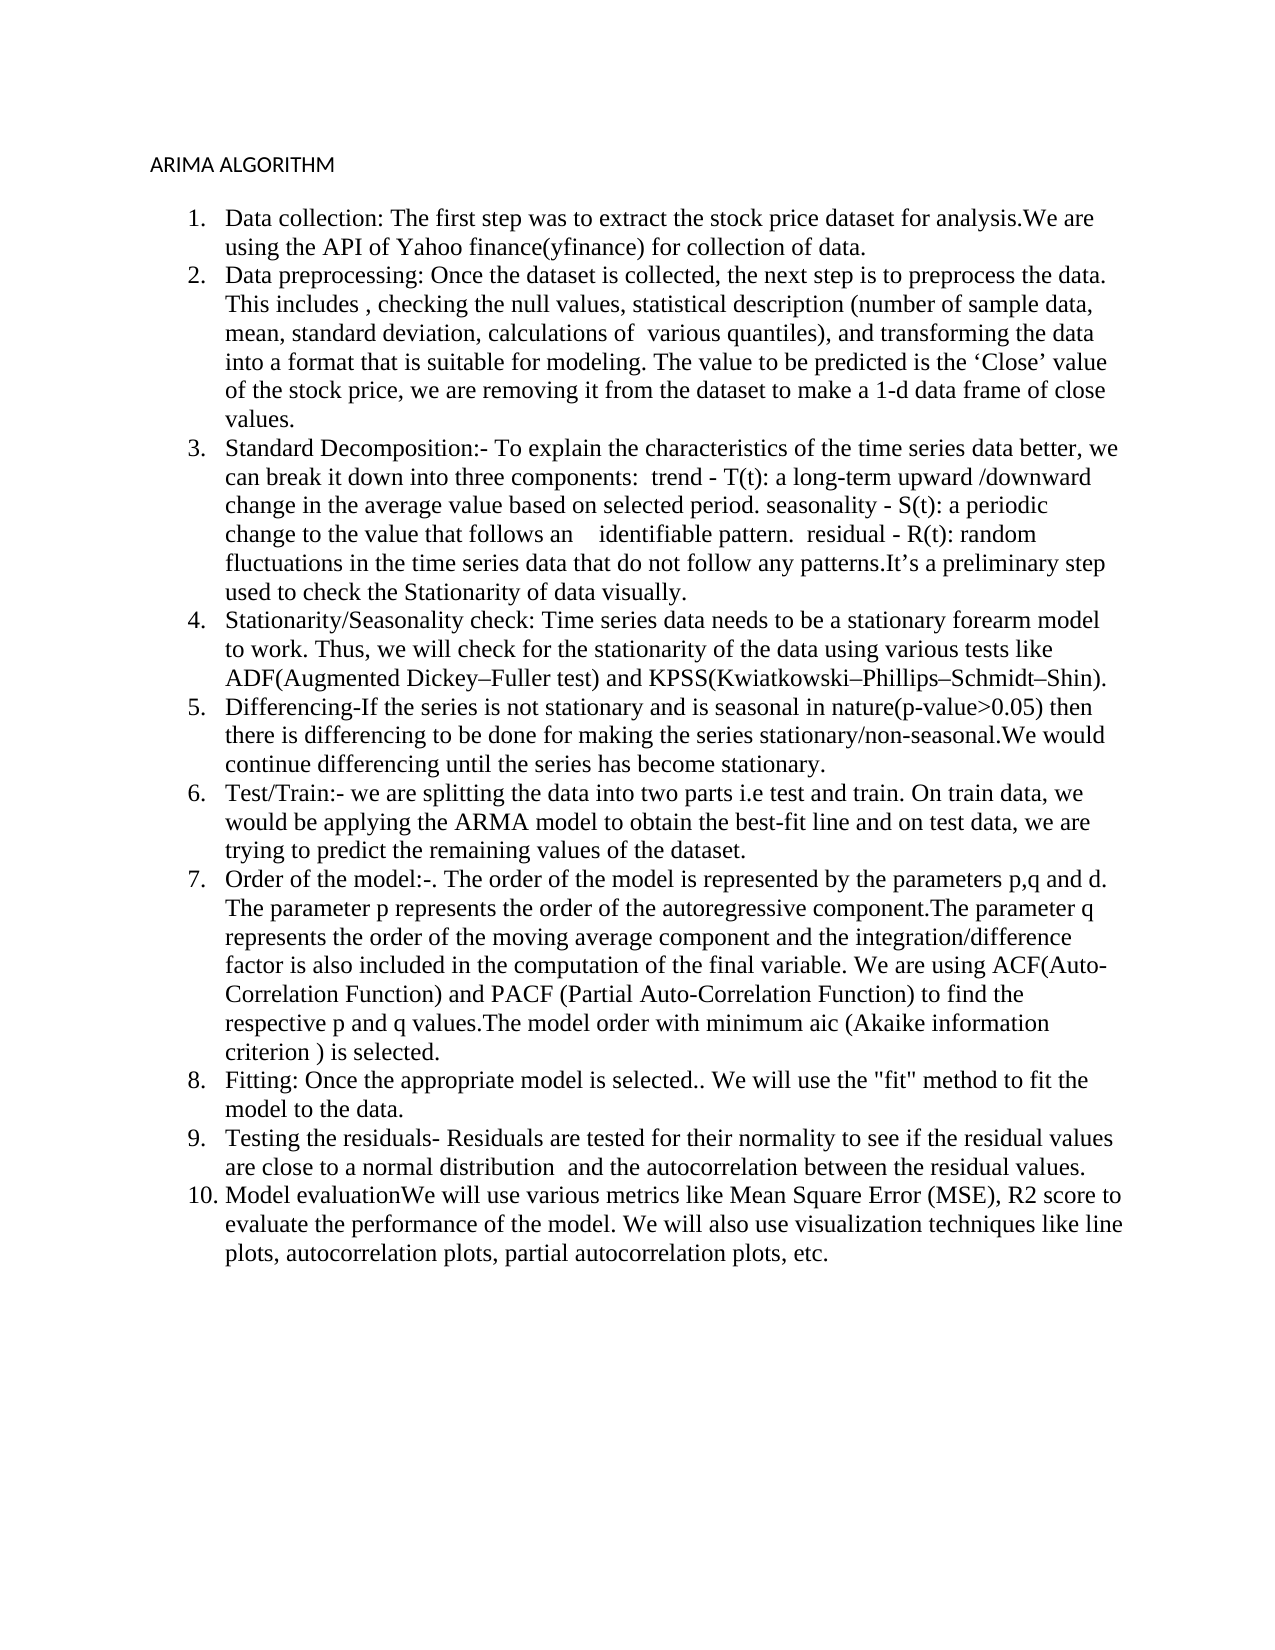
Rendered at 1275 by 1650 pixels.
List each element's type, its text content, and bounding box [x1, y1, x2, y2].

list Order of the model:-. The order of the model is represented by the parameters p,q and d. The parameter p represents the order of the autoregressive component.The parameter q represents the order of the moving average component and the integration/difference factor is also included in the computation of the final variable. We are using ACF(Auto-Correlation Function) and PACF (Partial Auto-Correlation Function) to find the respective p and q values.The model order with minimum aic (Akaike information criterion ) is selected. [187, 864, 1125, 1066]
list Model evaluationWe will use various metrics like Mean Square Error (MSE), R2 score to evaluate the performance of the model. We will also use visualization techniques like line plots, autocorrelation plots, partial autocorrelation plots, etc. [187, 1181, 1125, 1267]
list Fitting: Once the appropriate model is selected.. We will use the "fit" method to fit the model to the data. [187, 1066, 1125, 1123]
list Data preprocessing: Once the dataset is collected, the next step is to preprocess the data. This includes , checking the null values, statistical description (number of sample data, mean, standard deviation, calculations of various quantiles), and transforming the data into a format that is suitable for modeling. The value to be predicted is the ‘Close’ value of the stock price, we are removing it from the dataset to make a 1-d data frame of close values. [187, 261, 1125, 433]
list Test/Train:- we are splitting the data into two parts i.e test and train. On train data, we would be applying the ARMA model to obtain the best-fit line and on test data, we are trying to predict the remaining values of the dataset. [187, 778, 1125, 864]
text ARIMA ALGORITHM [150, 150, 1125, 178]
list Differencing-If the series is not stationary and is seasonal in nature(p-value>0.05) then there is differencing to be done for making the series stationary/non-seasonal.We would continue differencing until the series has become stationary. [187, 692, 1125, 778]
list Standard Decomposition:- To explain the characteristics of the time series data better, we can break it down into three components: trend - T(t): a long-term upward /downward change in the average value based on selected period. seasonality - S(t): a periodic change to the value that follows an identifiable pattern. residual - R(t): random fluctuations in the time series data that do not follow any patterns.It’s a preliminary step used to check the Stationarity of data visually. [187, 433, 1125, 606]
list Stationarity/Seasonality check: Time series data needs to be a stationary forearm model to work. Thus, we will check for the stationarity of the data using various tests like ADF(Augmented Dickey–Fuller test) and KPSS(Kwiatkowski–Phillips–Schmidt–Shin). [187, 606, 1125, 692]
list Testing the residuals- Residuals are tested for their normality to see if the residual values are close to a normal distribution and the autocorrelation between the residual values. [187, 1123, 1125, 1181]
list Data collection: The first step was to extract the stock price dataset for analysis.We are using the API of Yahoo finance(yfinance) for collection of data. [187, 203, 1125, 261]
